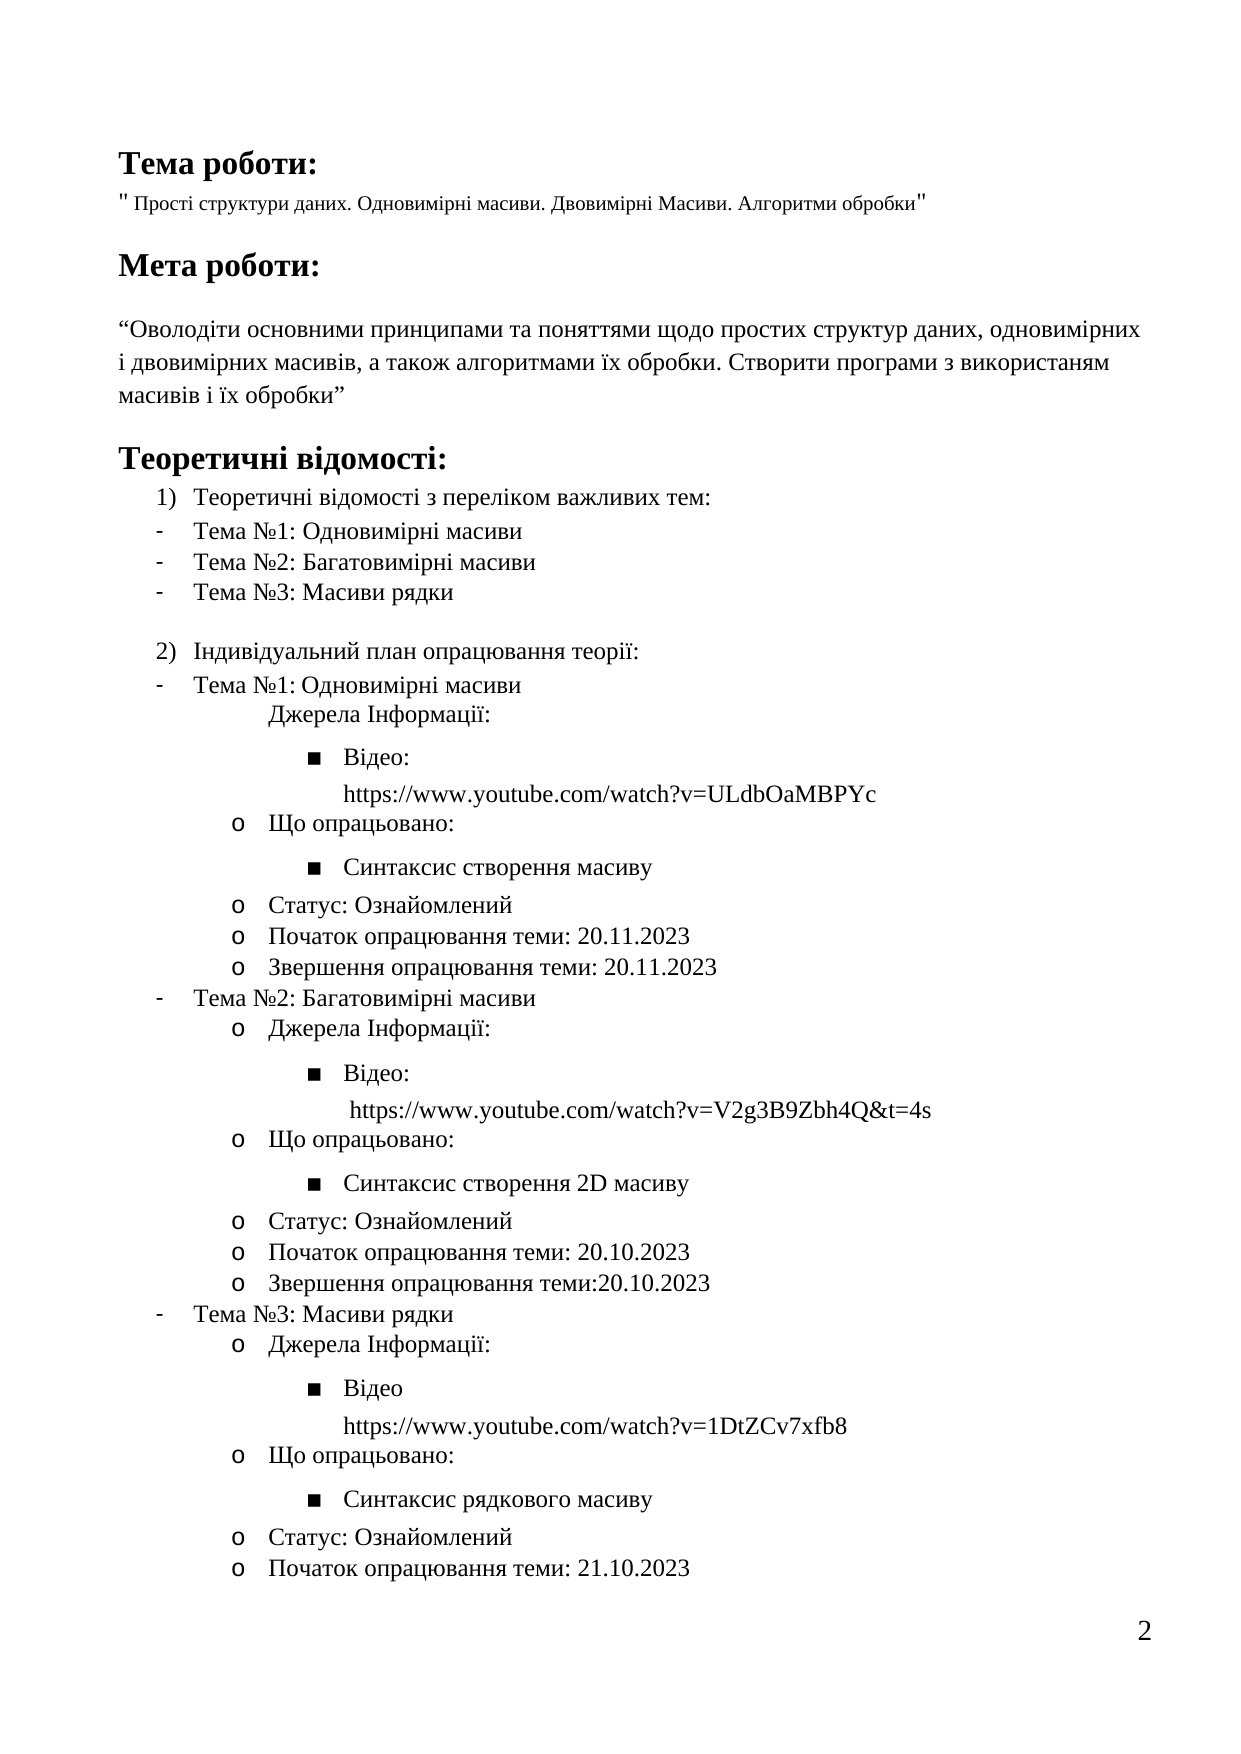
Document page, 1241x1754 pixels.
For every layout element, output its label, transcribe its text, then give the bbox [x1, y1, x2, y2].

list Синтаксис створення масиву [306, 839, 1152, 890]
list Тема №2: Багатовимірні масиви [156, 546, 1152, 576]
text Джерела Інформації: [193, 699, 1152, 728]
subtitle Мета роботи: [118, 245, 1152, 283]
text https://www.youtube.com/watch?v=V2g3B9Zbh4Q&t=4s [343, 1095, 1152, 1124]
list Відео: [306, 728, 1152, 779]
list Джерела Інформації: [231, 1329, 1152, 1360]
list Статус: Ознайомлений [231, 1206, 1152, 1237]
list Тема №2: Багатовимірні масиви [156, 983, 1152, 1013]
subtitle “Оволодіти основними принципами та поняттями щодо простих структур даних, одновимірних і двовимірних масивів, а також алгоритмами їх обробки. Створити програми з використаням масивів і їх обробки” [118, 314, 1152, 409]
list Теоретичні відомості з переліком важливих тем: [156, 482, 1152, 511]
list Початок опрацювання теми: 20.10.2023 [231, 1237, 1152, 1268]
list Джерела Інформації: [231, 1013, 1152, 1044]
list Що опрацьовано: [231, 1440, 1152, 1471]
list Індивідуальний план опрацювання теорії: [156, 636, 1152, 664]
list Початок опрацювання теми: 21.10.2023 [231, 1553, 1152, 1584]
subtitle Тема роботи: [118, 143, 1152, 181]
list Синтаксис створення 2D масиву [306, 1155, 1152, 1206]
list Статус: Ознайомлений [231, 1522, 1152, 1553]
list Синтаксис рядкового масиву [306, 1471, 1152, 1522]
text " Прості структури даних. Одновимірні масиви. Двовимірні Масиви. Алгоритми обробки" [118, 187, 1152, 216]
list Що опрацьовано: [231, 1124, 1152, 1155]
text https://www.youtube.com/watch?v=1DtZCv7xfb8 [343, 1411, 1152, 1440]
list Відео: [306, 1044, 1152, 1095]
list Тема №1: Одновимірні масиви [156, 669, 1152, 699]
list Початок опрацювання теми: 20.11.2023 [231, 921, 1152, 952]
list Звершення опрацювання теми:20.10.2023 [231, 1268, 1152, 1298]
subtitle Теоретичні відомості: [118, 438, 1152, 477]
list Тема №3: Масиви рядки [156, 1298, 1152, 1329]
list Відео [306, 1360, 1152, 1411]
list Тема №3: Масиви рядки [156, 576, 1152, 607]
text https://www.youtube.com/watch?v=ULdbOaMBPYc [343, 779, 1152, 808]
list Статус: Ознайомлений [231, 890, 1152, 921]
list Тема №1: Одновимірні масиви [156, 515, 1152, 546]
list Звершення опрацювання теми: 20.11.2023 [231, 952, 1152, 983]
list Що опрацьовано: [231, 808, 1152, 839]
